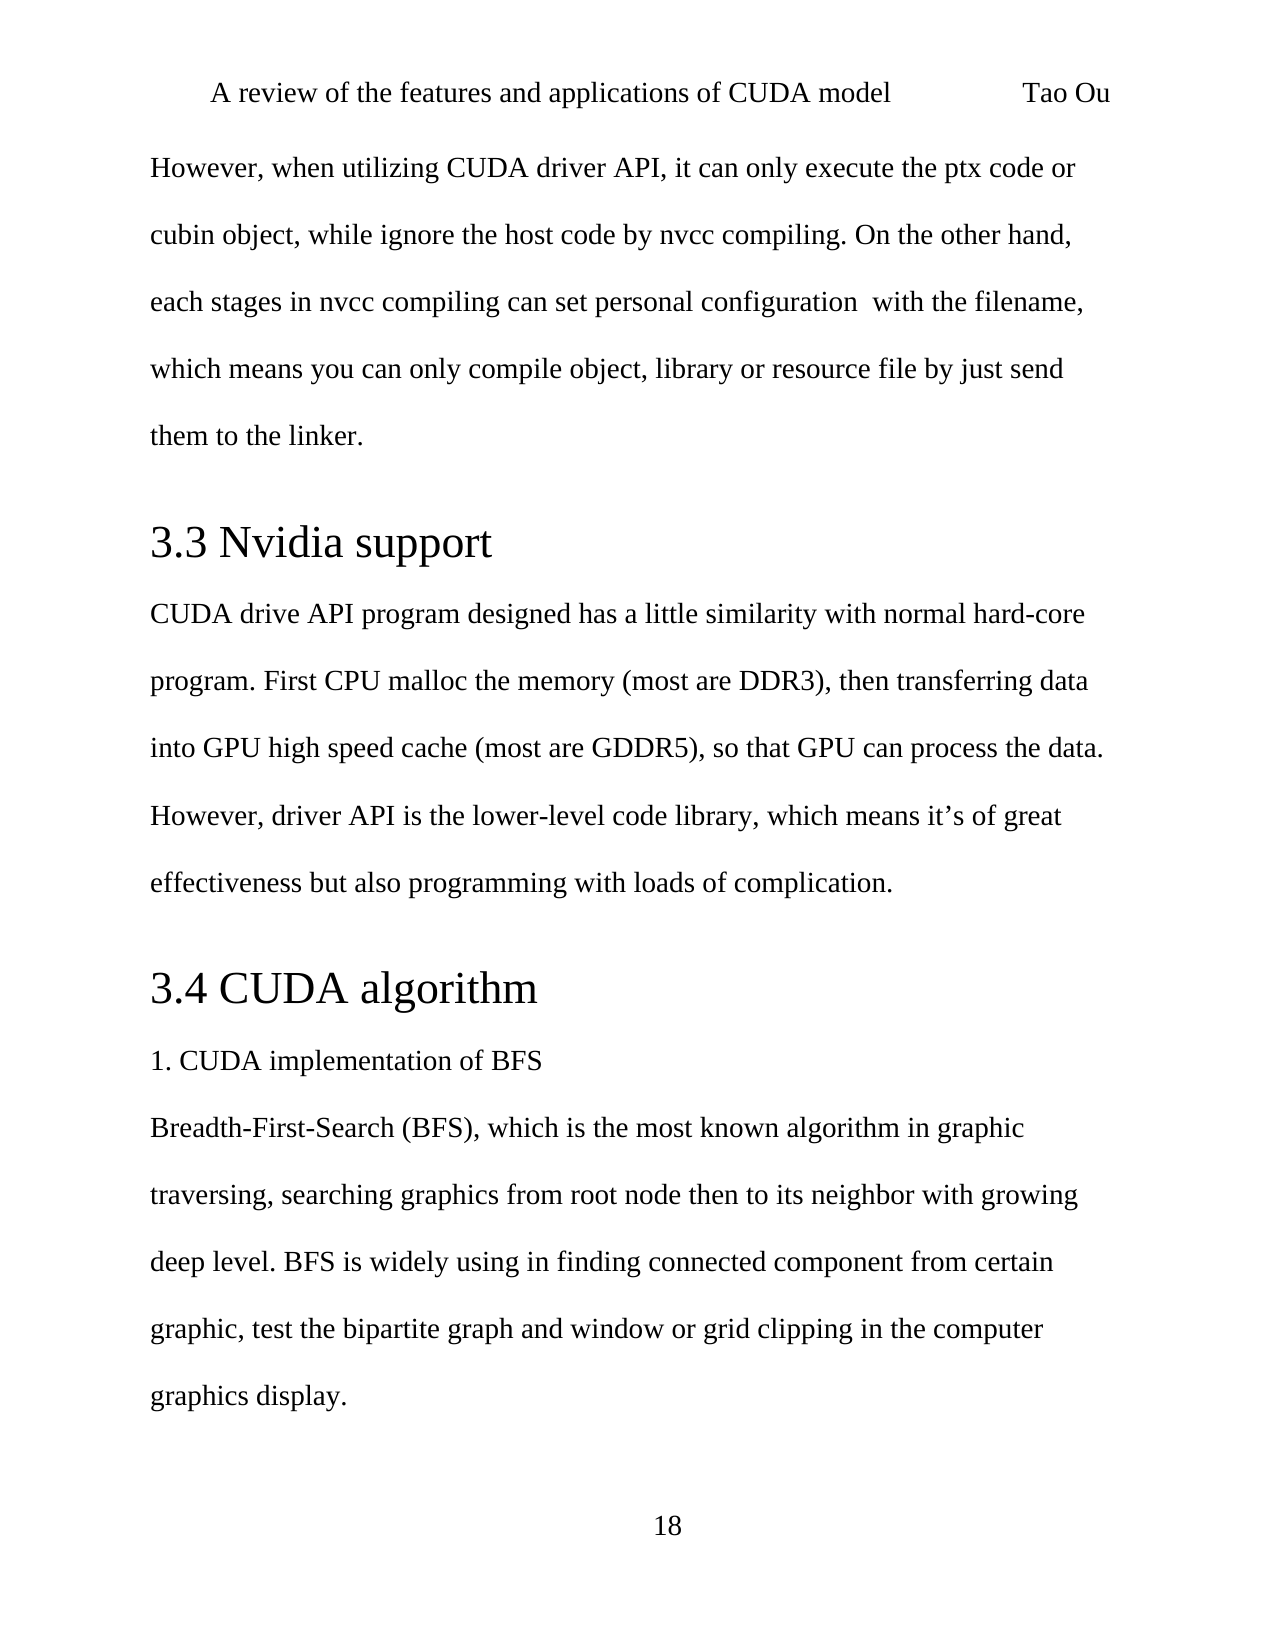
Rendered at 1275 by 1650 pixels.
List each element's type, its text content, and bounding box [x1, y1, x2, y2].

subtitle 3.4 CUDA algorithm [150, 961, 1125, 1014]
text CUDA drive API program designed has a little similarity with normal hard-core program. First CPU malloc the memory (most are DDR3), then transferring data into GPU high speed cache (most are GDDR5), so that GPU can process the data. However, driver API is the lower-level code library, which means it’s of great effectiveness but also programming with loads of complication. [150, 596, 1125, 898]
text Breadth-First-Search (BFS), which is the most known algorithm in graphic traversing, searching graphics from root node then to its neighbor with growing deep level. BFS is widely using in finding connected component from certain graphic, test the bipartite graph and window or grid clipping in the computer graphics display. [150, 1110, 1125, 1412]
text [150, 150, 1125, 452]
subtitle 3.3 Nvidia support [150, 514, 1125, 567]
text 1. CUDA implementation of BFS [150, 1043, 1125, 1076]
